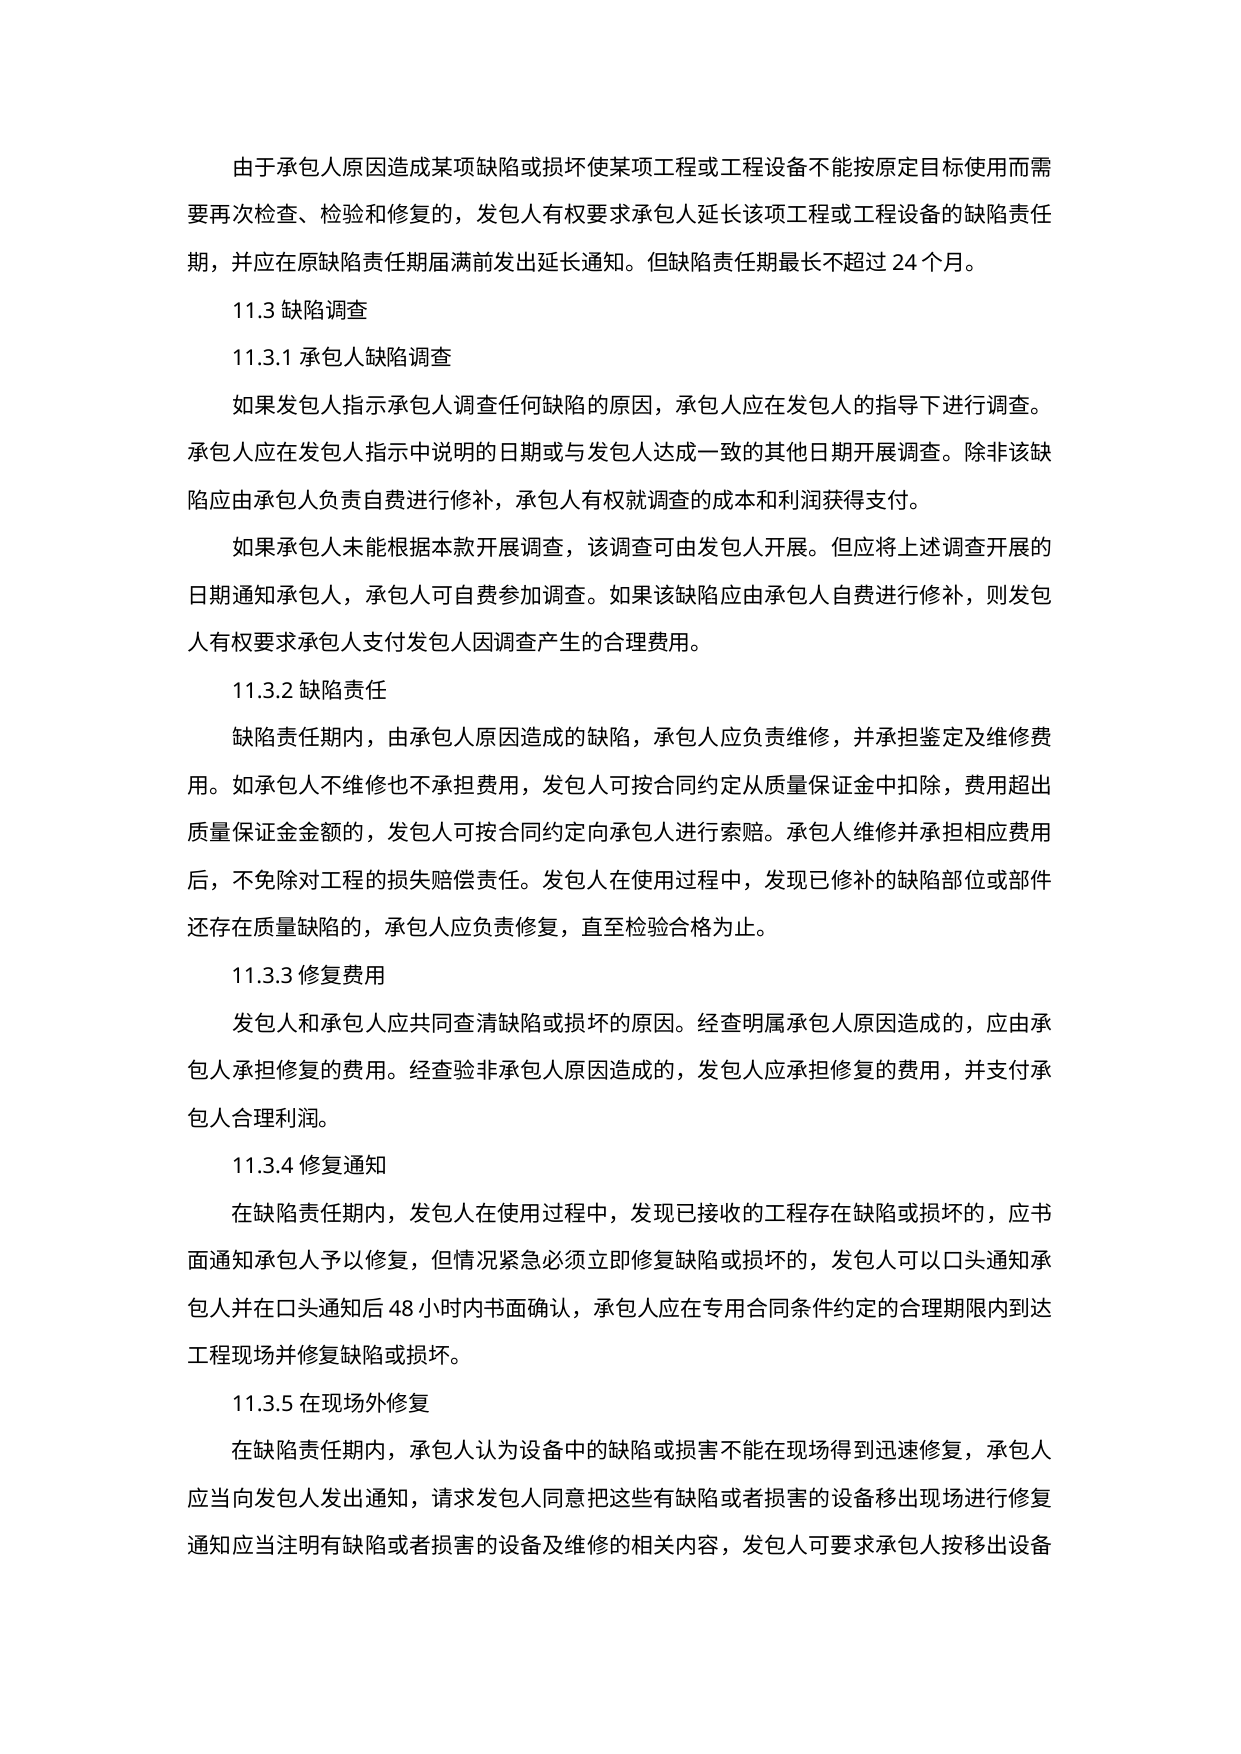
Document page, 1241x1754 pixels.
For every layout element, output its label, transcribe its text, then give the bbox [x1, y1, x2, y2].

text 发包人和承包人应共同查清缺陷或损坏的原因。经查明属承包人原因造成的，应由承包人承担修复的费用。经查验非承包人原因造成的，发包人应承担修复的费用，并支付承包人合理利润。 [187, 1006, 1053, 1132]
text 11.3.3 修复费用 [187, 958, 1053, 990]
list 11.3.5 在现场外修复 [187, 1386, 1053, 1417]
list 11.3 缺陷调查 [187, 293, 1053, 324]
text 缺陷责任期内，由承包人原因造成的缺陷，承包人应负责维修，并承担鉴定及维修费用。如承包人不维修也不承担费用，发包人可按合同约定从质量保证金中扣除，费用超出质量保证金金额的，发包人可按合同约定向承包人进行索赔。承包人维修并承担相应费用后，不免除对工程的损失赔偿责任。发包人在使用过程中，发现已修补的缺陷部位或部件还存在质量缺陷的，承包人应负责修复，直至检验合格为止。 [187, 720, 1053, 942]
text 由于承包人原因造成某项缺陷或损坏使某项工程或工程设备不能按原定目标使用而需要再次检查、检验和修复的，发包人有权要求承包人延长该项工程或工程设备的缺陷责任期，并应在原缺陷责任期届满前发出延长通知。但缺陷责任期最长不超过24个月。 [187, 150, 1053, 277]
list 11.3.1 承包人缺陷调查 [187, 340, 1053, 372]
text 如果发包人指示承包人调查任何缺陷的原因，承包人应在发包人的指导下进行调查。承包人应在发包人指示中说明的日期或与发包人达成一致的其他日期开展调查。除非该缺陷应由承包人负责自费进行修补，承包人有权就调查的成本和利润获得支付。 [187, 388, 1053, 514]
text 如果承包人未能根据本款开展调查，该调查可由发包人开展。但应将上述调查开展的日期通知承包人，承包人可自费参加调查。如果该缺陷应由承包人自费进行修补，则发包人有权要求承包人支付发包人因调查产生的合理费用。 [187, 530, 1053, 657]
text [187, 1433, 1053, 1560]
list 11.3.2 缺陷责任 [187, 673, 1053, 704]
text 在缺陷责任期内，发包人在使用过程中，发现已接收的工程存在缺陷或损坏的，应书面通知承包人予以修复，但情况紧急必须立即修复缺陷或损坏的，发包人可以口头通知承包人并在口头通知后48小时内书面确认，承包人应在专用合同条件约定的合理期限内到达工程现场并修复缺陷或损坏。 [187, 1196, 1053, 1370]
list 11.3.4 修复通知 [187, 1148, 1053, 1180]
